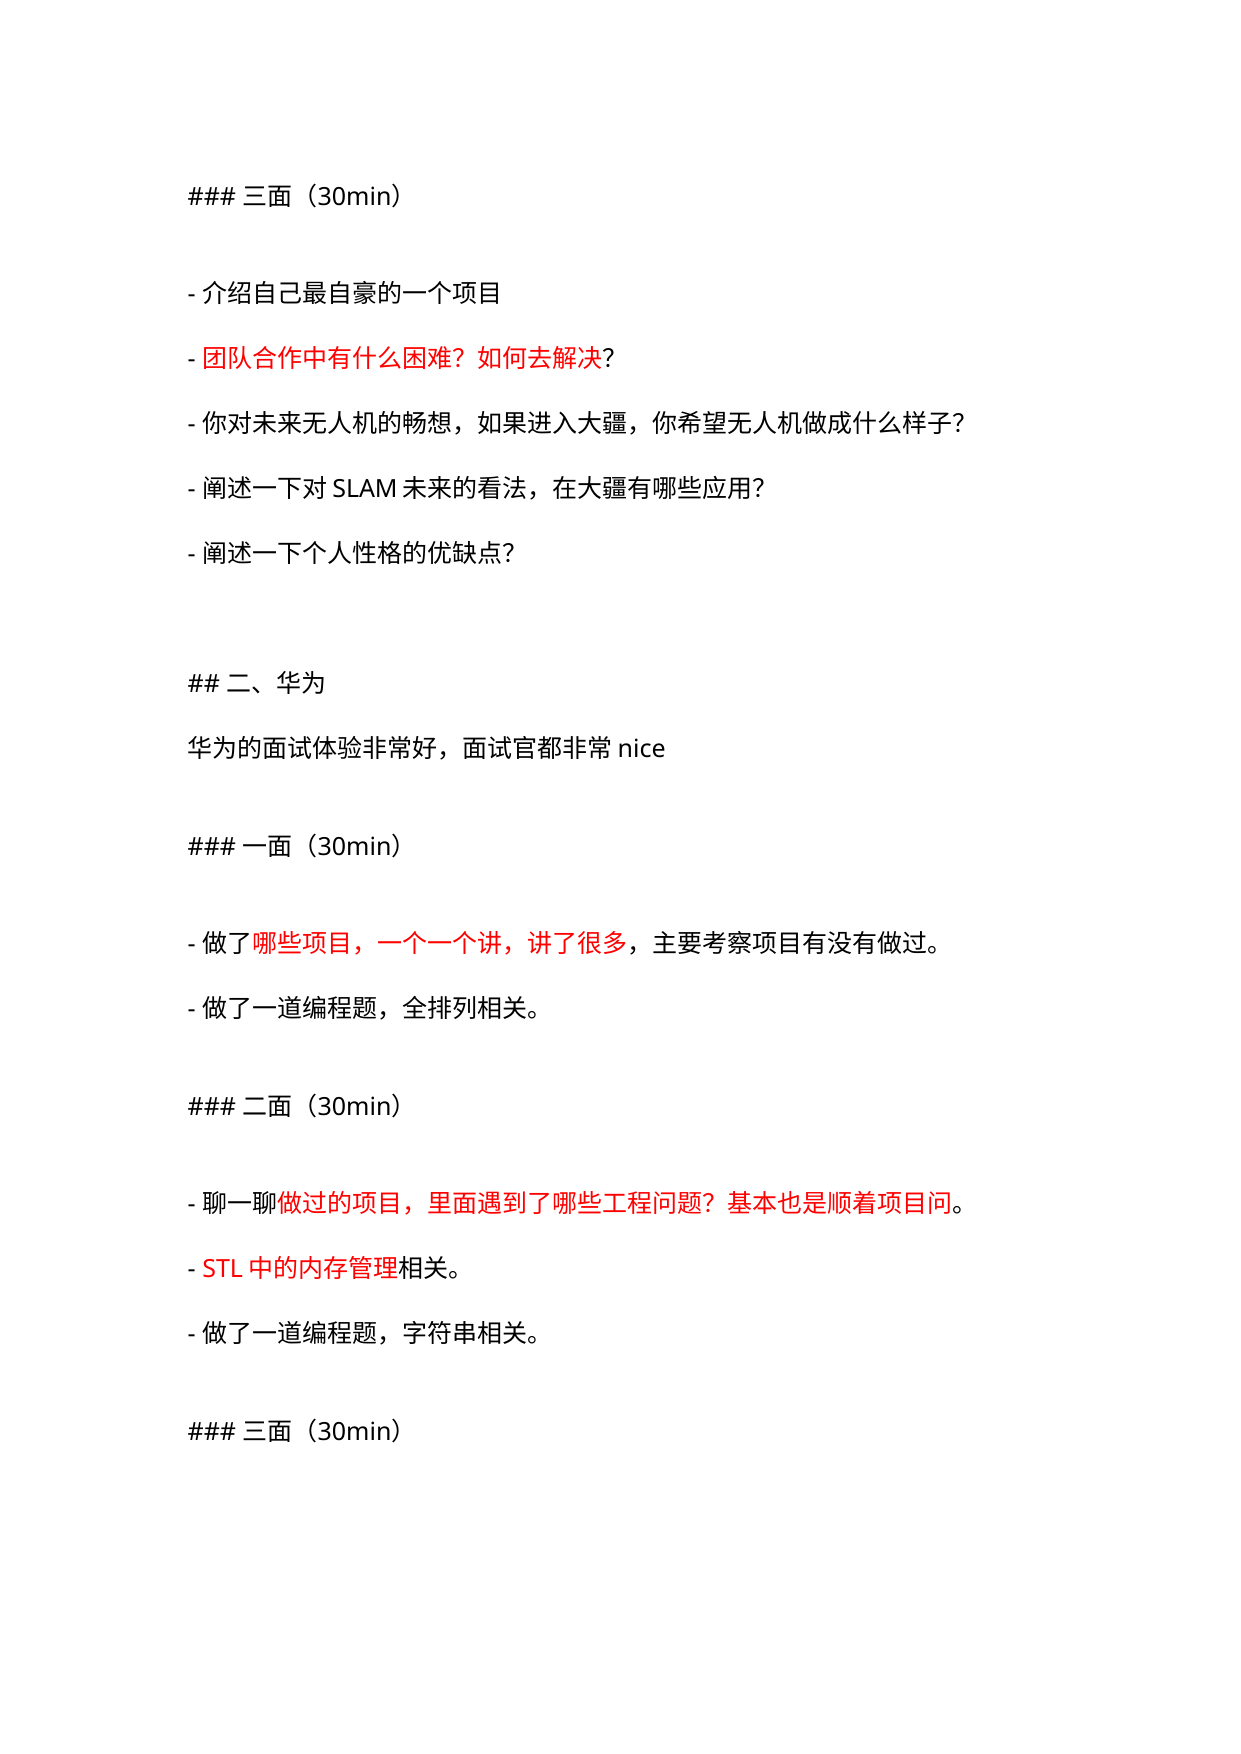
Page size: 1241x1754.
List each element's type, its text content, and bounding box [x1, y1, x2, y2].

text ### 一面（30min） [187, 812, 1053, 877]
text - 做了一道编程题，全排列相关。 [187, 974, 1053, 1039]
text ### 三面（30min） [187, 162, 1053, 227]
text - 介绍自己最自豪的一个项目 - 团队合作中有什么困难？如何去解决？ - 你对未来无人机的畅想，如果进入大疆，你希望无人机做成什么样子？ - 阐述一下对SLAM未来的看法，在大疆有哪些应用？ [187, 259, 1053, 519]
text - 阐述一下个人性格的优缺点？ ## 二、华为 [187, 519, 1053, 714]
text ### 二面（30min） [187, 1072, 1053, 1137]
text - 聊一聊做过的项目，里面遇到了哪些工程问题？基本也是顺着项目问。 - STL中的内存管理相关。 [187, 1169, 1053, 1299]
text - 做了哪些项目，一个一个讲，讲了很多，主要考察项目有没有做过。 [187, 909, 1053, 974]
text 华为的面试体验非常好，面试官都非常nice [187, 714, 1053, 779]
text ### 三面（30min） [187, 1397, 1053, 1462]
text - 做了一道编程题，字符串相关。 [187, 1299, 1053, 1364]
